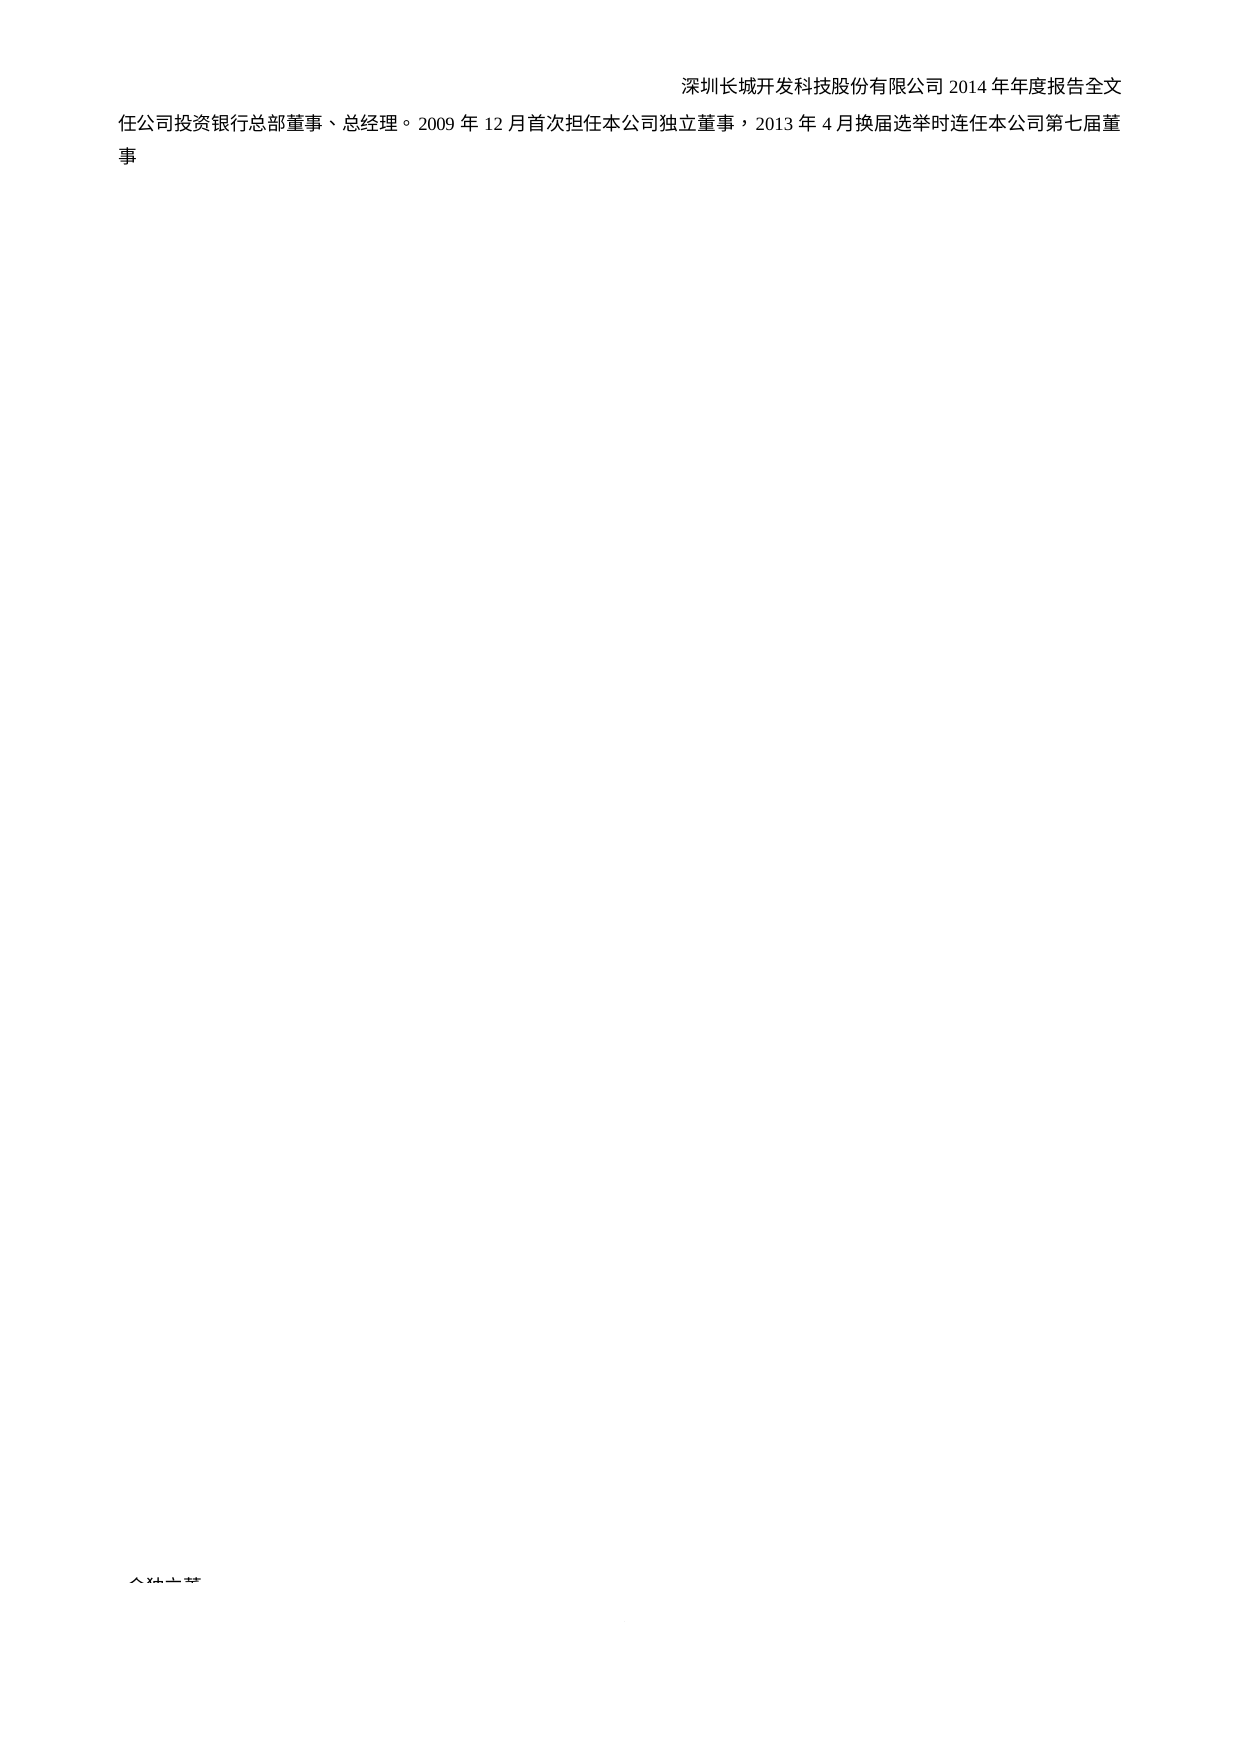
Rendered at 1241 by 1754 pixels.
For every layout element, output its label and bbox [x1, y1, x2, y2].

text [118, 110, 1123, 169]
